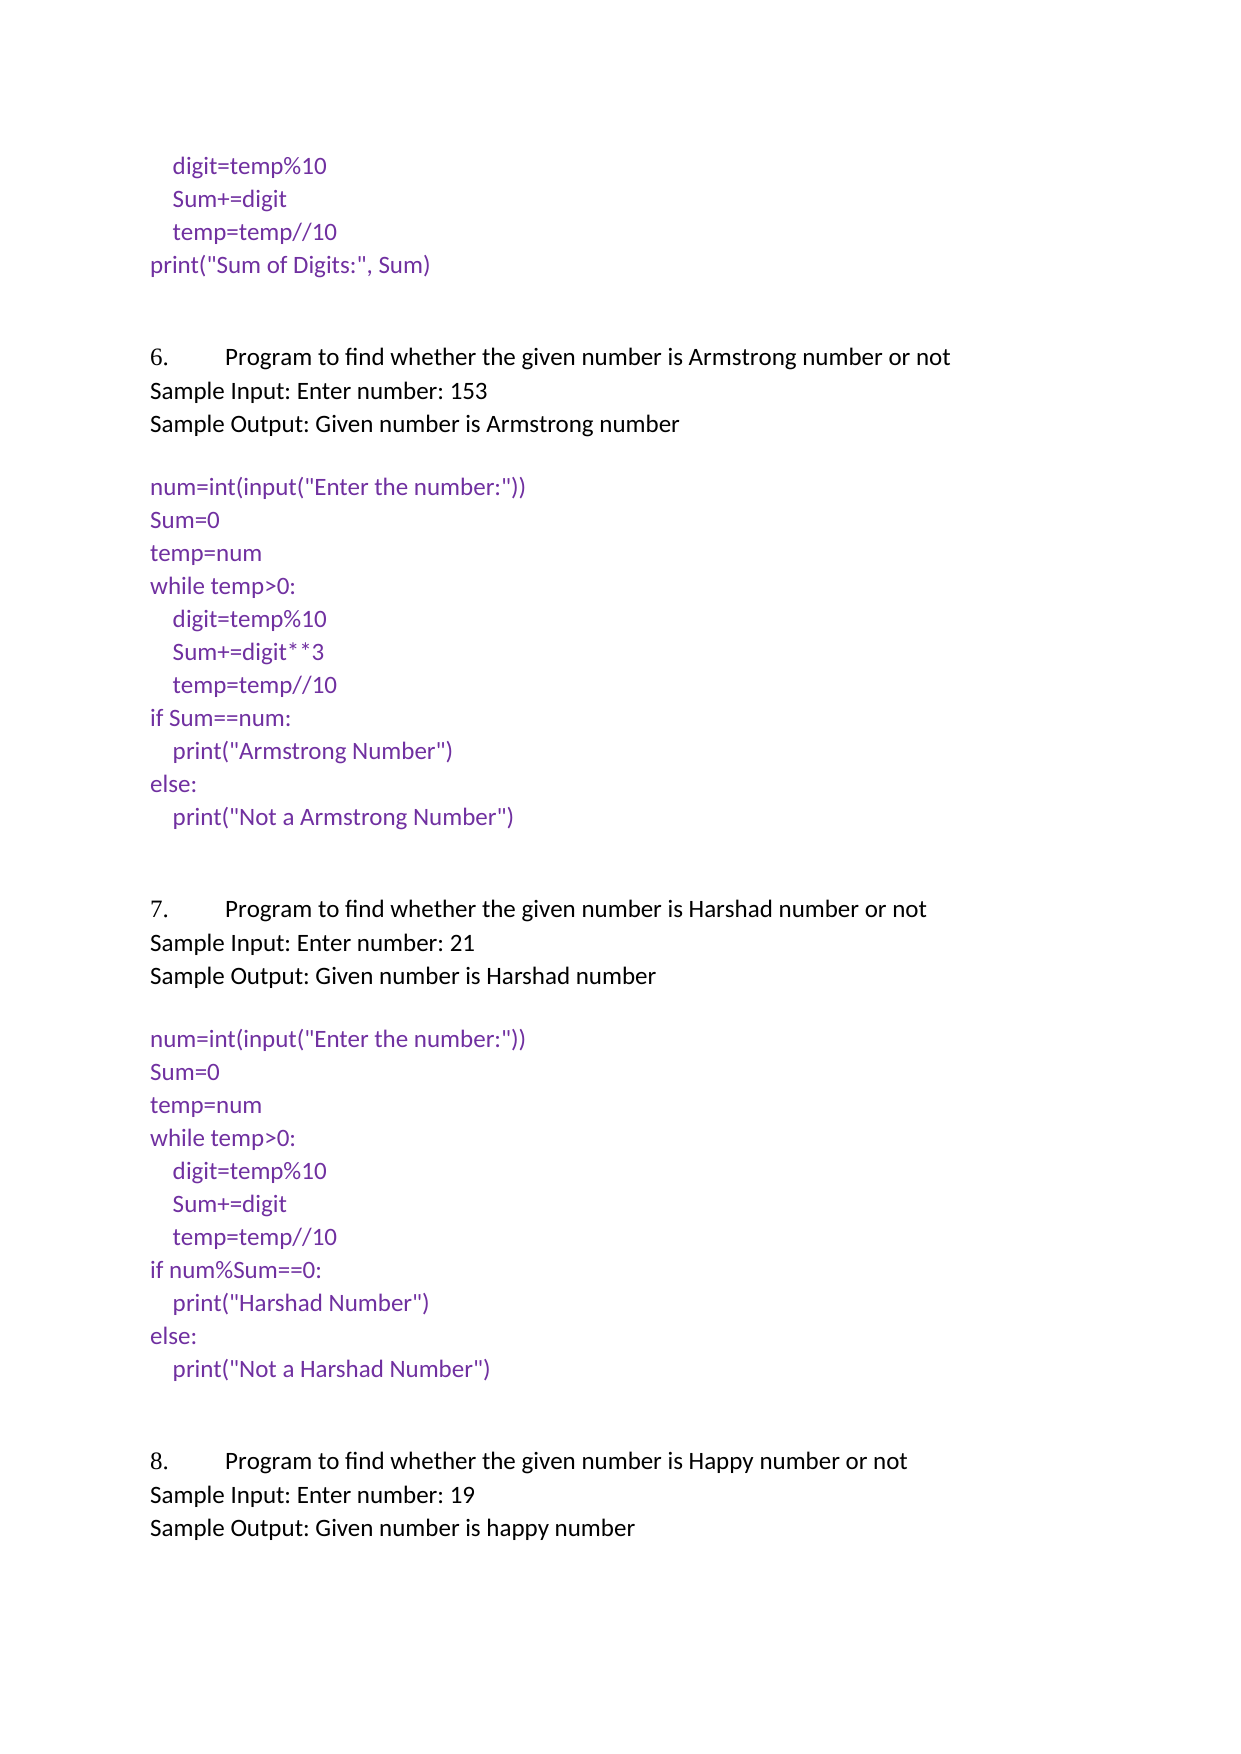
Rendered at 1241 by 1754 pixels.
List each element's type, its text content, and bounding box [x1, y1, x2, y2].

text if num%Sum==0: [150, 1254, 1090, 1284]
text temp=temp//10 [150, 1221, 1090, 1252]
text while temp>0: [150, 1122, 1090, 1153]
text Sample Input: Enter number: 153 [150, 376, 1090, 406]
text digit=temp%10 [150, 150, 1090, 181]
text while temp>0: [150, 570, 1090, 601]
text print("Armstrong Number") [150, 735, 1090, 765]
list Program to find whether the given number is Armstrong number or not [150, 341, 1090, 372]
text print("Not a Harshad Number") [150, 1353, 1090, 1383]
text print("Not a Armstrong Number") [150, 801, 1090, 831]
text Sum+=digit [150, 183, 1090, 213]
text if Sum==num: [150, 702, 1090, 732]
text num=int(input("Enter the number:")) [150, 1023, 1090, 1054]
text print("Sum of Digits:", Sum) [150, 249, 1090, 279]
text Sample Output: Given number is happy number [150, 1512, 1090, 1543]
text temp=temp//10 [150, 669, 1090, 699]
text digit=temp%10 [150, 1155, 1090, 1186]
text Sum=0 [150, 504, 1090, 535]
text temp=temp//10 [150, 216, 1090, 246]
text Sample Input: Enter number: 19 [150, 1479, 1090, 1510]
text print("Harshad Number") [150, 1287, 1090, 1317]
text Sample Output: Given number is Armstrong number [150, 408, 1090, 439]
text Sum+=digit**3 [150, 636, 1090, 667]
text Sample Input: Enter number: 21 [150, 927, 1090, 958]
text temp=num [150, 537, 1090, 568]
text num=int(input("Enter the number:")) [150, 472, 1090, 502]
list Program to find whether the given number is Happy number or not [150, 1445, 1090, 1476]
text else: [150, 768, 1090, 798]
text Sum+=digit [150, 1188, 1090, 1219]
text temp=num [150, 1089, 1090, 1120]
text digit=temp%10 [150, 603, 1090, 634]
text Sum=0 [150, 1056, 1090, 1087]
text Sample Output: Given number is Harshad number [150, 960, 1090, 991]
list Program to find whether the given number is Harshad number or not [150, 893, 1090, 923]
text else: [150, 1320, 1090, 1350]
